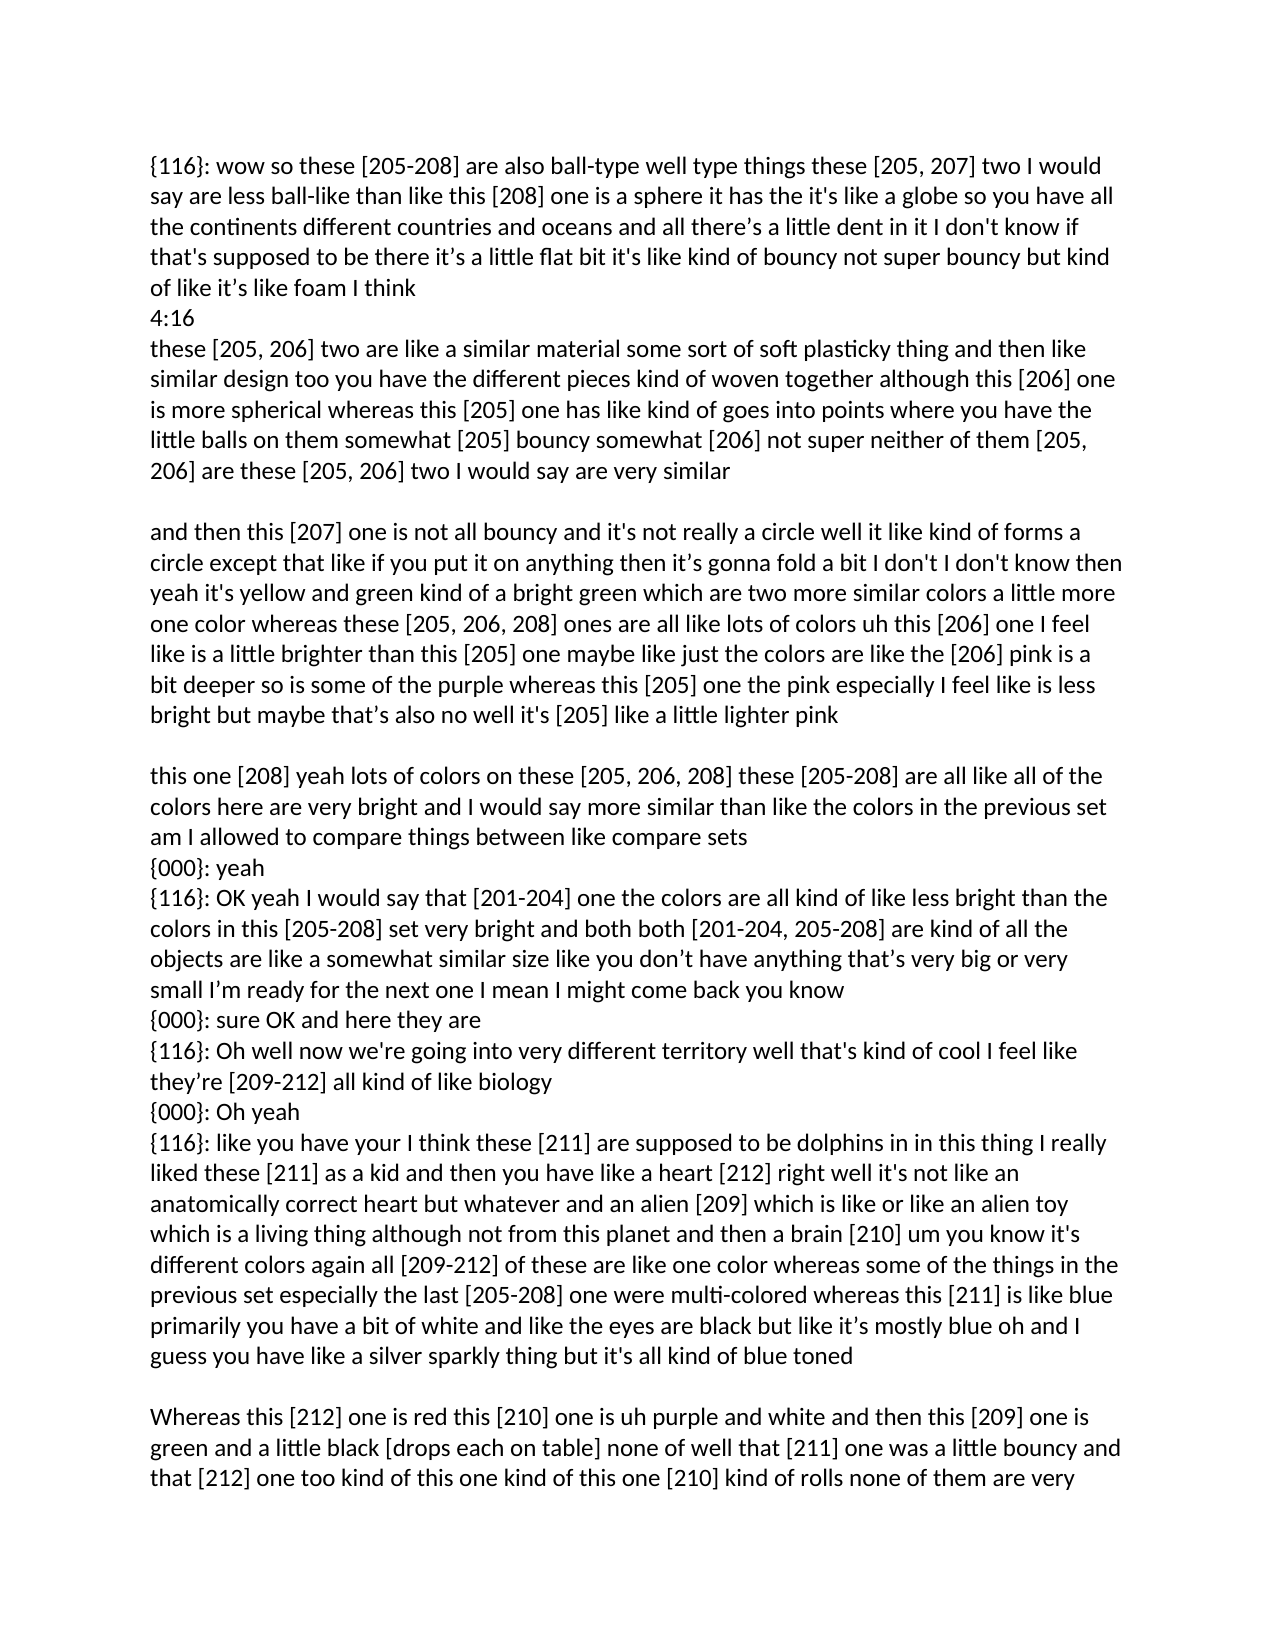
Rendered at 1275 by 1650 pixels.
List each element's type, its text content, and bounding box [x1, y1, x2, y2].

text {116}: wow so these [205-208] are also ball-type well type things these [205, 207] two I would say are less ball-like than like this [208] one is a sphere it has the it's like a globe so you have all the continents different countries and oceans and all there’s a little dent in it I don't know if that's supposed to be there it’s a little flat bit it's like kind of bouncy not super bouncy but kind of like it’s like foam I think [150, 150, 1125, 303]
text these [205, 206] two are like a similar material some sort of soft plasticky thing and then like similar design too you have the different pieces kind of woven together although this [206] one is more spherical whereas this [205] one has like kind of goes into points where you have the little balls on them somewhat [205] bouncy somewhat [206] not super neither of them [205, 206] are these [205, 206] two I would say are very similar [150, 333, 1125, 486]
text this one [208] yeah lots of colors on these [205, 206, 208] these [205-208] are all like all of the colors here are very bright and I would say more similar than like the colors in the previous set am I allowed to compare things between like compare sets [150, 760, 1125, 852]
text {116}: OK yeah I would say that [201-204] one the colors are all kind of like less bright than the colors in this [205-208] set very bright and both both [201-204, 205-208] are kind of all the objects are like a somewhat similar size like you don’t have anything that’s very big or very small I’m ready for the next one I mean I might come back you know [150, 882, 1125, 1004]
text {000}: yeah [150, 852, 1125, 882]
text {116}: Oh well now we're going into very different territory well that's kind of cool I feel like they’re [209-212] all kind of like biology [150, 1035, 1125, 1096]
text {000}: Oh yeah [150, 1096, 1125, 1127]
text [150, 1401, 1125, 1493]
text 4:16 [150, 303, 1125, 333]
text {000}: sure OK and here they are [150, 1004, 1125, 1035]
text and then this [207] one is not all bouncy and it's not really a circle well it like kind of forms a circle except that like if you put it on anything then it’s gonna fold a bit I don't I don't know then yeah it's yellow and green kind of a bright green which are two more similar colors a little more one color whereas these [205, 206, 208] ones are all like lots of colors uh this [206] one I feel like is a little brighter than this [205] one maybe like just the colors are like the [206] pink is a bit deeper so is some of the purple whereas this [205] one the pink especially I feel like is less bright but maybe that’s also no well it's [205] like a little lighter pink [150, 516, 1125, 730]
text {116}: like you have your I think these [211] are supposed to be dolphins in in this thing I really liked these [211] as a kid and then you have like a heart [212] right well it's not like an anatomically correct heart but whatever and an alien [209] which is like or like an alien toy which is a living thing although not from this planet and then a brain [210] um you know it's different colors again all [209-212] of these are like one color whereas some of the things in the previous set especially the last [205-208] one were multi-colored whereas this [211] is like blue primarily you have a bit of white and like the eyes are black but like it’s mostly blue oh and I guess you have like a silver sparkly thing but it's all kind of blue toned [150, 1127, 1125, 1371]
